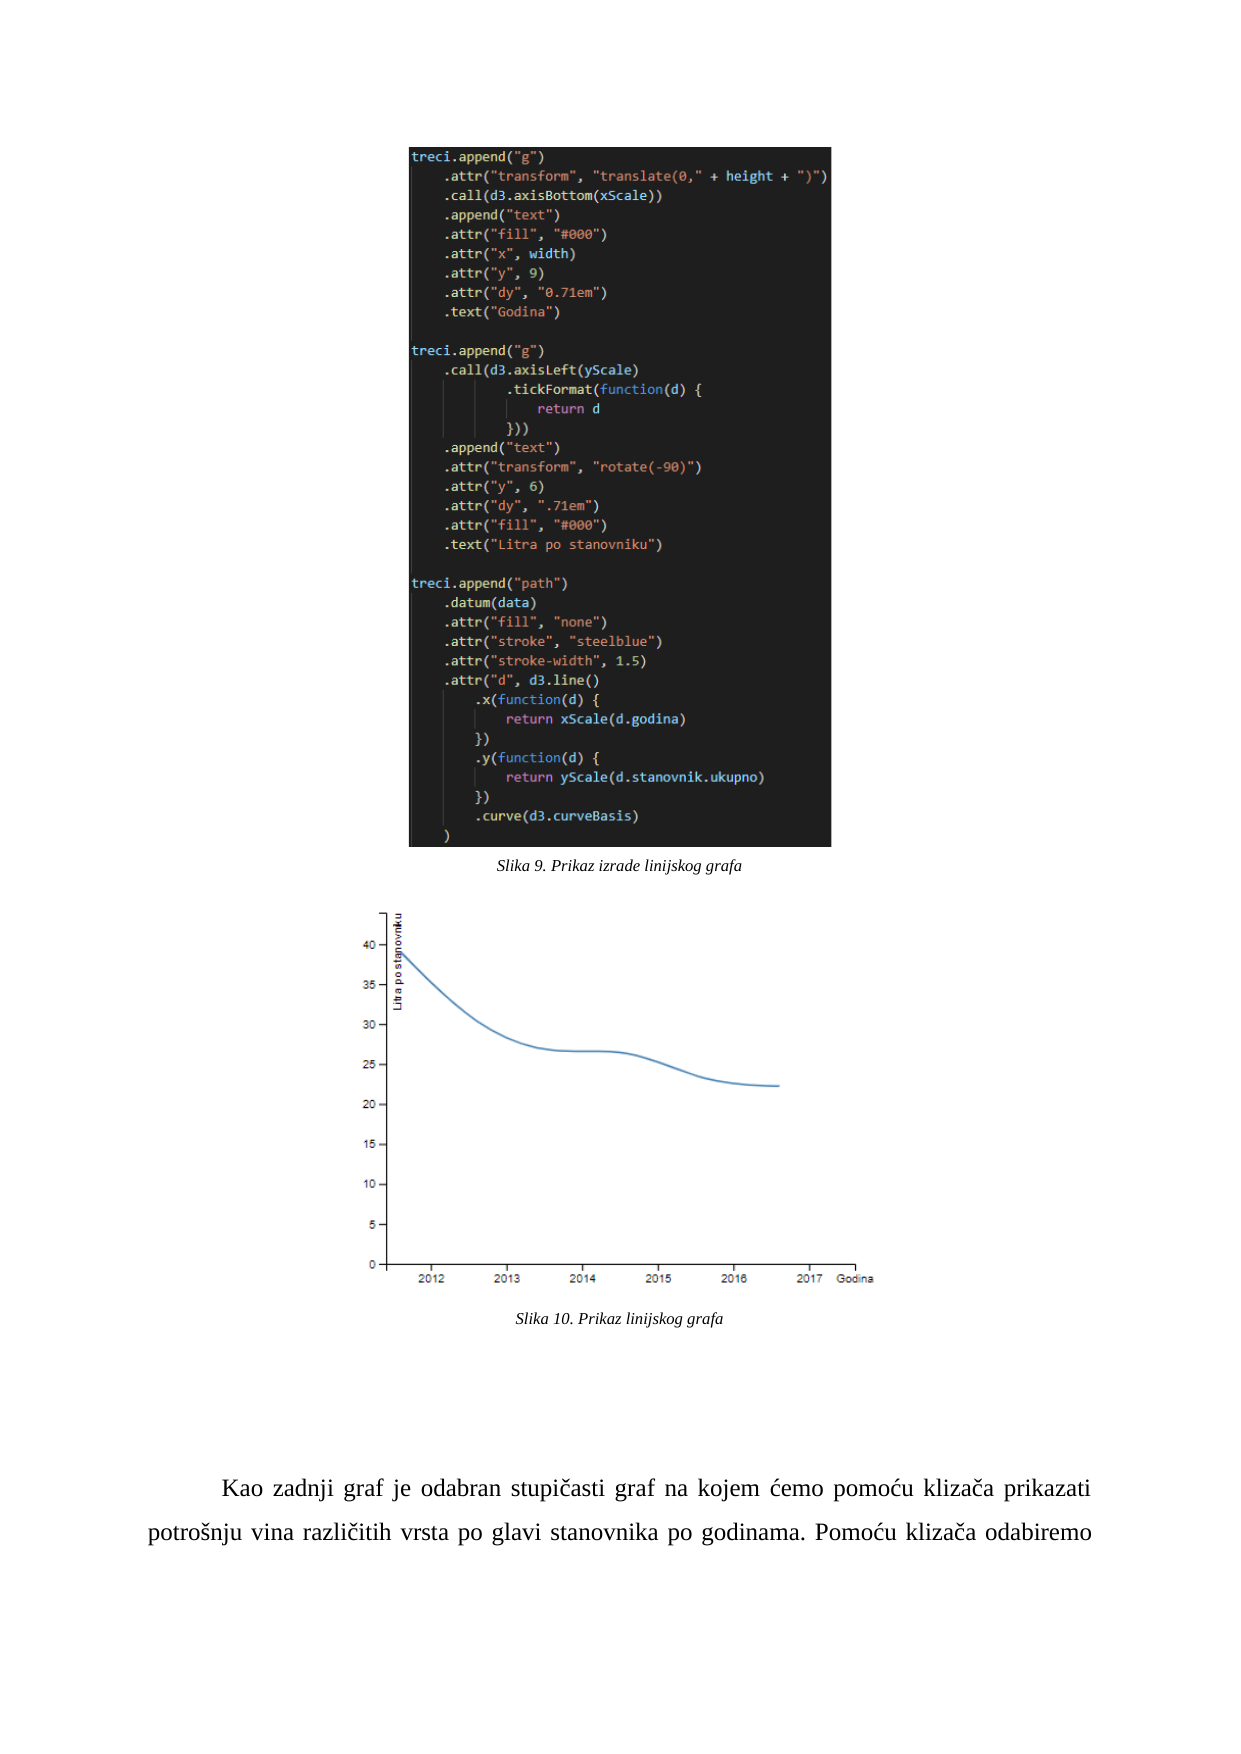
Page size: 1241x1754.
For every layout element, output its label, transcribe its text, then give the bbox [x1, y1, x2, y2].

picture [408, 147, 832, 847]
picture [358, 901, 882, 1299]
